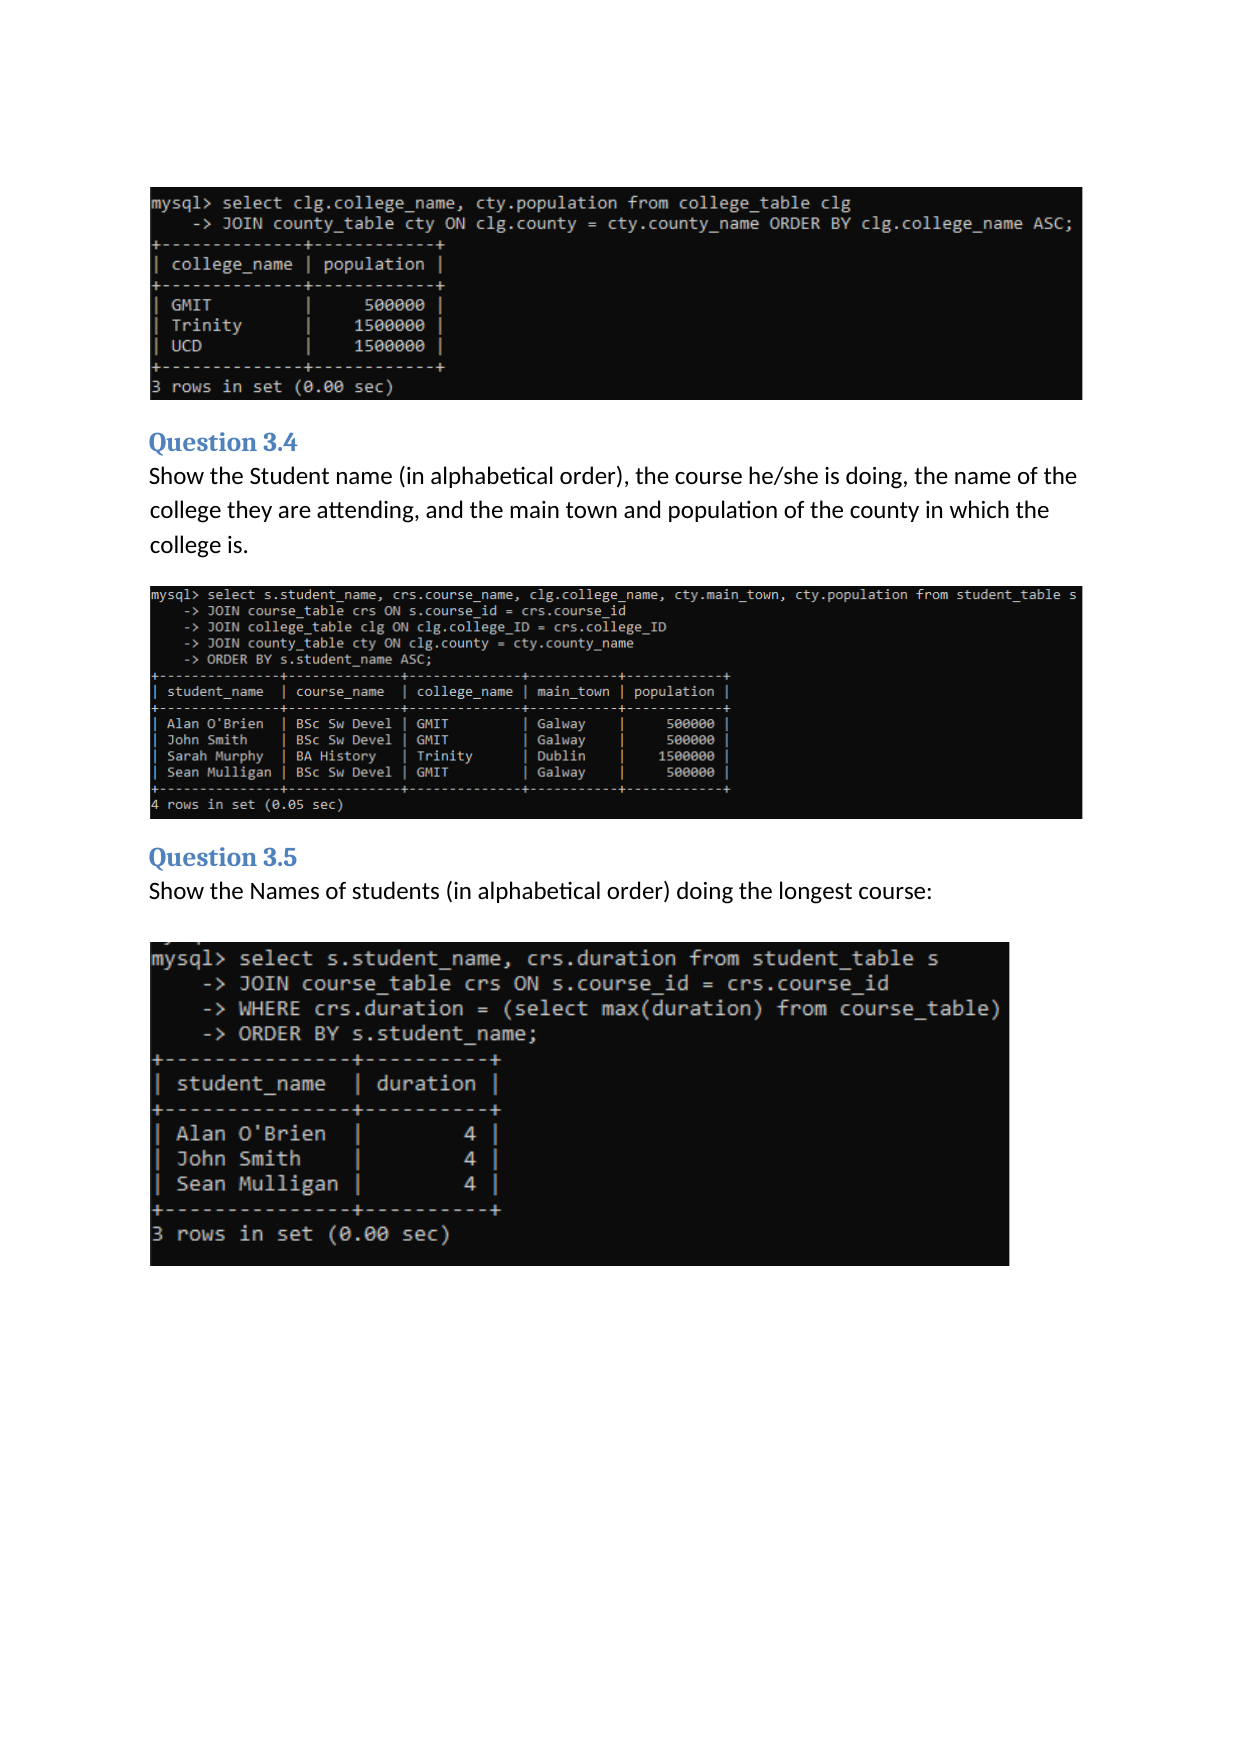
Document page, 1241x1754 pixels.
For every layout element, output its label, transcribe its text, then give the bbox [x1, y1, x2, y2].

text Show the Names of students (in alphabetical order) doing the longest course: [148, 875, 1082, 906]
subtitle Question 3.4 [148, 427, 1082, 458]
subtitle Question 3.5 [148, 842, 1082, 873]
picture [150, 586, 1083, 819]
text Show the Student name (in alphabetical order), the course he/she is doing, the name of the college they are attending, and the main town and population of the county in which the college is. [148, 461, 1082, 561]
picture [150, 942, 1010, 1266]
picture [150, 187, 1083, 400]
